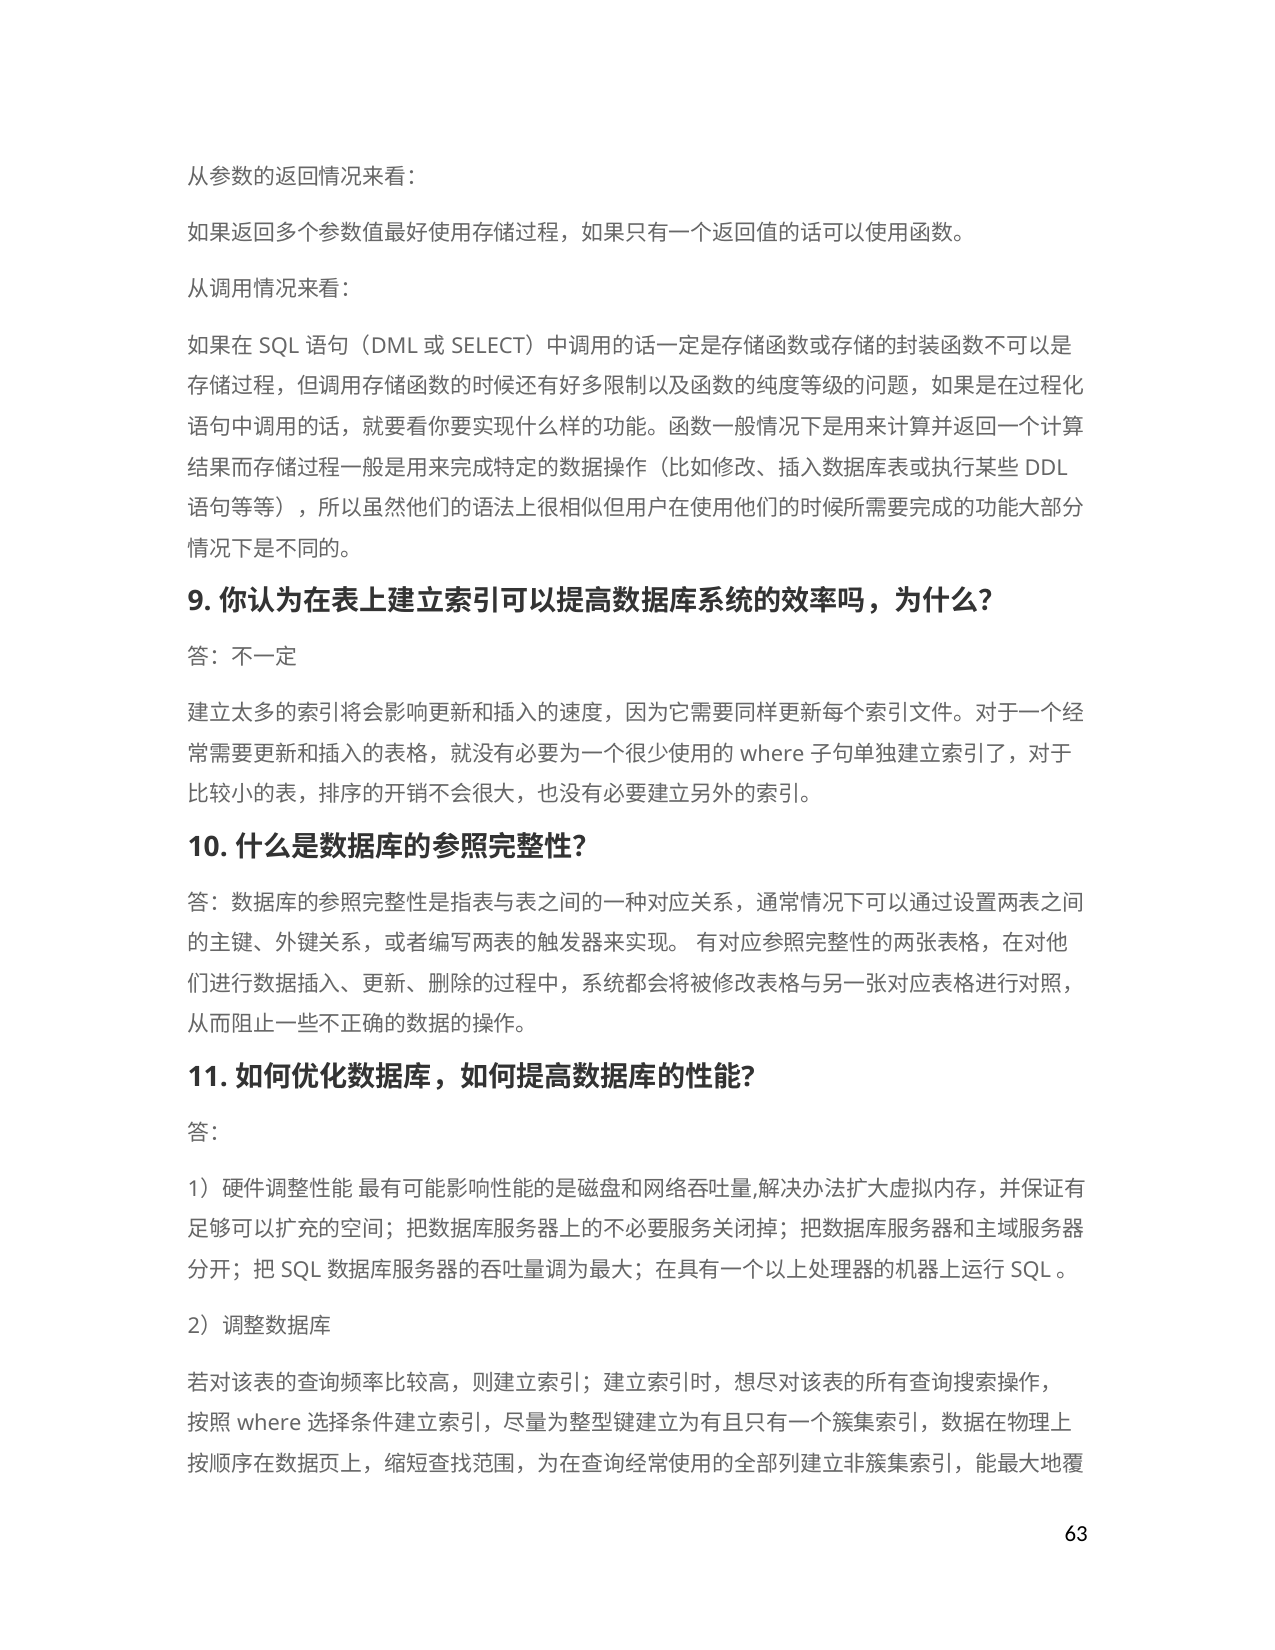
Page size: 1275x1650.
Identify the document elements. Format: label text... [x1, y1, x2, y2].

text 建立太多的索引将会影响更新和插入的速度，因为它需要同样更新每个索引文件。对于一个经常需要更新和插入的表格，就没有必要为一个很少使用的 where 子句单独建立索引了，对于比较小的表，排序的开销不会很大，也没有必要建立另外的索引。 [187, 686, 1087, 808]
text 答： [187, 1106, 1087, 1146]
text 2）调整数据库 [187, 1299, 1087, 1340]
subtitle 9. 你认为在表上建立索引可以提高数据库系统的效率吗，为什么？ [187, 578, 1087, 619]
subtitle 10. 什么是数据库的参照完整性？ [187, 824, 1087, 864]
text 如果返回多个参数值最好使用存储过程，如果只有一个返回值的话可以使用函数。 [187, 206, 1087, 247]
text 从调用情况来看： [187, 262, 1087, 303]
text 从参数的返回情况来看： [187, 150, 1087, 191]
subtitle 11. 如何优化数据库，如何提高数据库的性能? [187, 1054, 1087, 1094]
text 答：数据库的参照完整性是指表与表之间的一种对应关系，通常情况下可以通过设置两表之间的主键、外键关系，或者编写两表的触发器来实现。 有对应参照完整性的两张表格，在对他们进行数据插入、更新、删除的过程中，系统都会将被修改表格与另一张对应表格进行对照，从而阻止一些不正确的数据的操作。 [187, 876, 1087, 1038]
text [187, 1356, 1087, 1477]
text 如果在 SQL 语句（DML 或 SELECT）中调用的话一定是存储函数或存储的封装函数不可以是存储过程，但调用存储函数的时候还有好多限制以及函数的纯度等级的问题，如果是在过程化语句中调用的话，就要看你要实现什么样的功能。函数一般情况下是用来计算并返回一个计算结果而存储过程一般是用来完成特定的数据操作（比如修改、插入数据库表或执行某些 DDL 语句等等），所以虽然他们的语法上很相似但用户在使用他们的时候所需要完成的功能大部分情况下是不同的。 [187, 319, 1087, 562]
text 答：不一定 [187, 630, 1087, 671]
text 1）硬件调整性能 最有可能影响性能的是磁盘和网络吞吐量,解决办法扩大虚拟内存，并保证有足够可以扩充的空间；把数据库服务器上的不必要服务关闭掉；把数据库服务器和主域服务器分开；把 SQL 数据库服务器的吞吐量调为最大；在具有一个以上处理器的机器上运行 SQL 。 [187, 1162, 1087, 1284]
